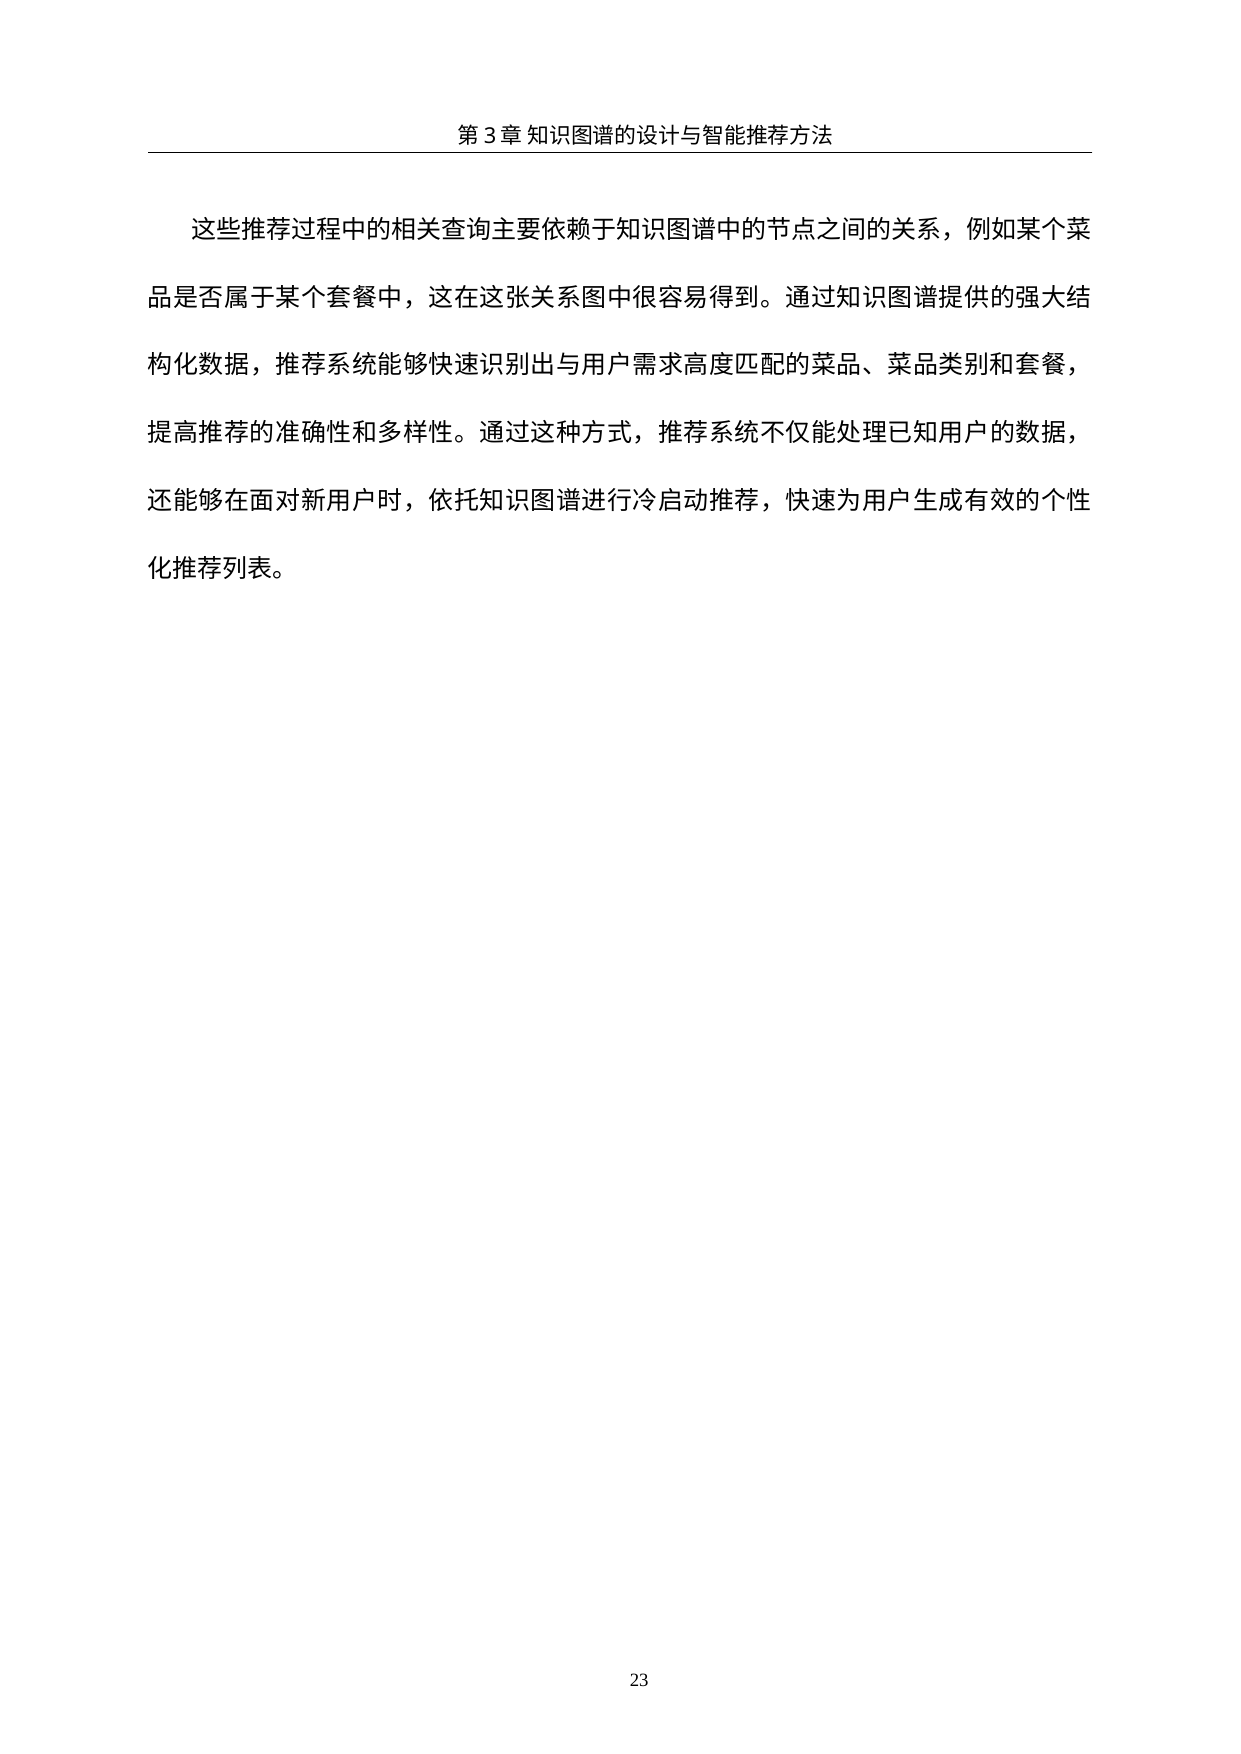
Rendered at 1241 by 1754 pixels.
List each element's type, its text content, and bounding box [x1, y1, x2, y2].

text 这些推荐过程中的相关查询主要依赖于知识图谱中的节点之间的关系，例如某个菜品是否属于某个套餐中，这在这张关系图中很容易得到。通过知识图谱提供的强大结构化数据，推荐系统能够快速识别出与用户需求高度匹配的菜品、菜品类别和套餐，提高推荐的准确性和多样性。通过这种方式，推荐系统不仅能处理已知用户的数据，还能够在面对新用户时，依托知识图谱进行冷启动推荐，快速为用户生成有效的个性化推荐列表。 [148, 193, 1092, 601]
